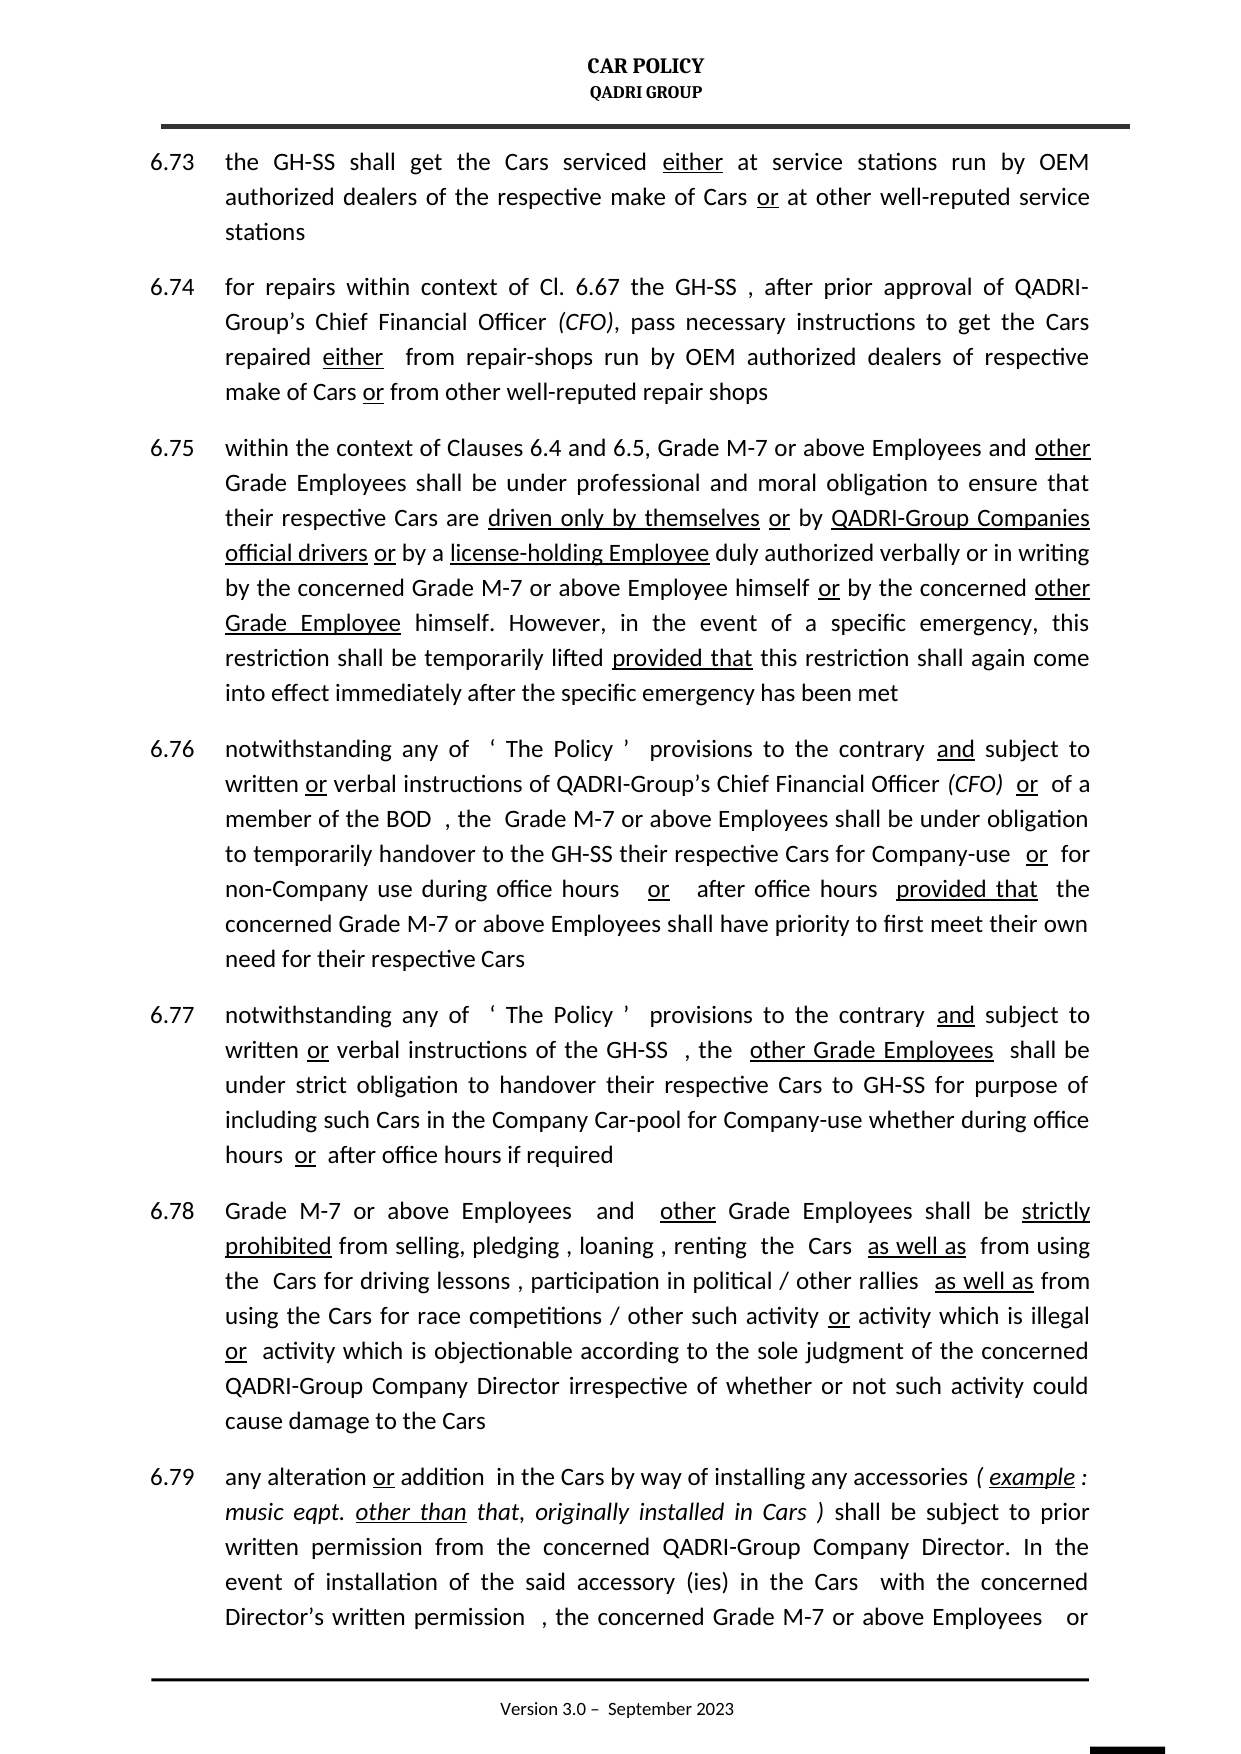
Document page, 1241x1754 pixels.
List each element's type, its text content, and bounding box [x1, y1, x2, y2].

text 6.74 for repairs within context of Cl. 6.67 the GH-SS , after prior approval of QADRI-Group’s Chief Financial Officer (CFO), pass necessary instructions to get the Cars repaired either from repair-shops run by OEM authorized dealers of respective make of Cars or from other well-reputed repair shops [150, 272, 1090, 407]
text 6.75 within the context of Clauses 6.4 and 6.5, Grade M-7 or above Employees and other Grade Employees shall be under professional and moral obligation to ensure that their respective Cars are driven only by themselves or by QADRI-Group Companies official drivers or by a license-holding Employee duly authorized verbally or in writing by the concerned Grade M-7 or above Employee himself or by the concerned other Grade Employee himself. However, in the event of a specific emergency, this restriction shall be temporarily lifted provided that this restriction shall again come into effect immediately after the specific emergency has been met [150, 432, 1090, 708]
text 6.73 the GH-SS shall get the Cars serviced either at service stations run by OEM authorized dealers of the respective make of Cars or at other well-reputed service stations [150, 146, 1090, 246]
text 6.78 Grade M-7 or above Employees and other Grade Employees shall be strictly prohibited from selling, pledging , loaning , renting the Cars as well as from using the Cars for driving lessons , participation in political / other rallies as well as from using the Cars for race competitions / other such activity or activity which is illegal or activity which is objectionable according to the sole judgment of the concerned QADRI-Group Company Director irrespective of whether or not such activity could cause damage to the Cars [150, 1195, 1090, 1435]
text 6.77 notwithstanding any of ‘ The Policy ’ provisions to the contrary and subject to written or verbal instructions of the GH-SS , the other Grade Employees shall be under strict obligation to handover their respective Cars to GH-SS for purpose of including such Cars in the Company Car-pool for Company-use whether during office hours or after office hours if required [150, 999, 1090, 1169]
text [150, 1461, 1090, 1631]
text 6.76 notwithstanding any of ‘ The Policy ’ provisions to the contrary and subject to written or verbal instructions of QADRI-Group’s Chief Financial Officer (CFO) or of a member of the BOD , the Grade M-7 or above Employees shall be under obligation to temporarily handover to the GH-SS their respective Cars for Company-use or for non-Company use during office hours or after office hours provided that the concerned Grade M-7 or above Employees shall have priority to first meet their own need for their respective Cars [150, 733, 1090, 974]
